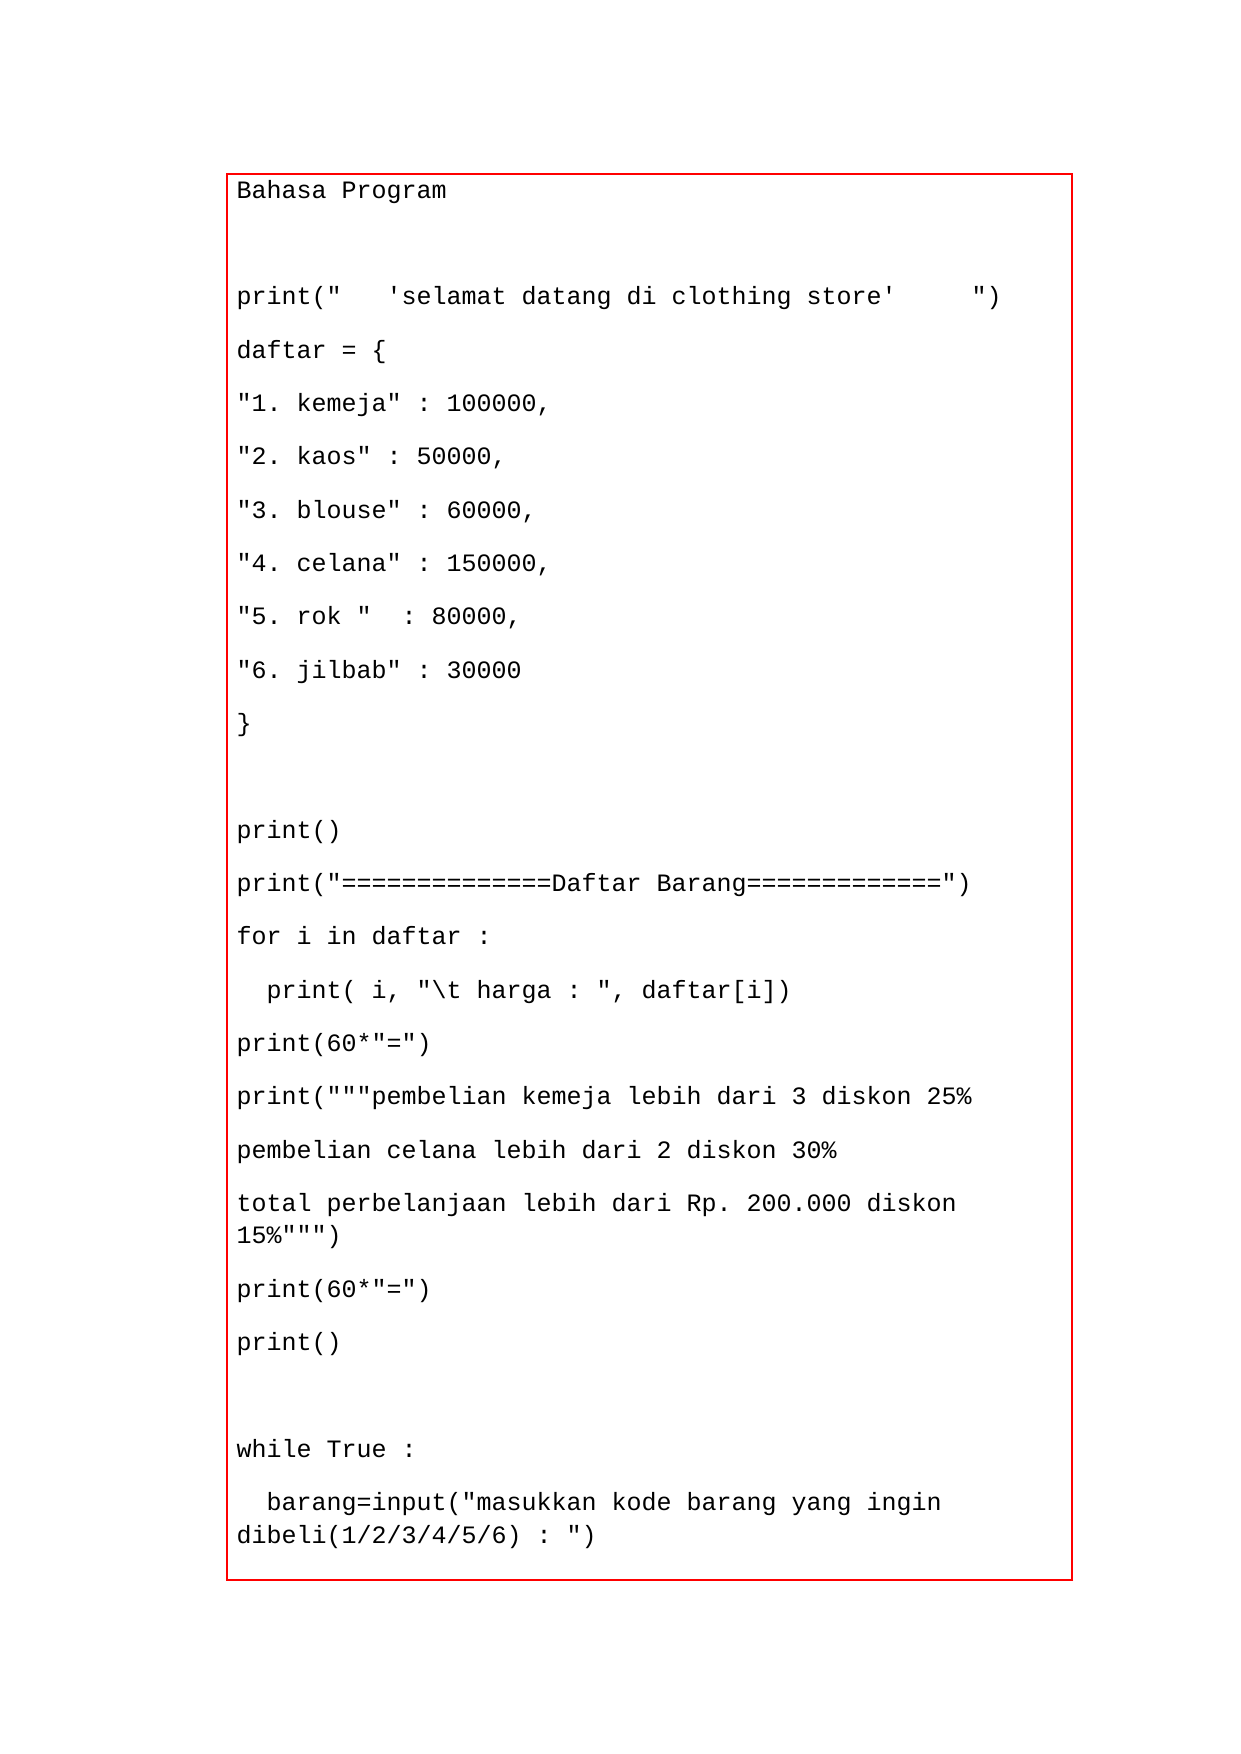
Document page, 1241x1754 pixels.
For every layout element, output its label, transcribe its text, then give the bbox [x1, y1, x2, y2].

text "1. kemeja" : 100000, [236, 391, 1063, 419]
text pembelian celana lebih dari 2 diskon 30% [236, 1137, 1063, 1166]
text print(60*"=") [236, 1276, 1063, 1305]
text daftar = { [236, 337, 1063, 366]
text } [236, 711, 1063, 739]
text "4. celana" : 150000, [236, 551, 1063, 579]
text print() [236, 817, 1063, 846]
text print("==============Daftar Barang=============") [236, 871, 1063, 899]
text print( i, "\t harga : ", daftar[i]) [236, 977, 1063, 1006]
text print(60*"=") [236, 1031, 1063, 1059]
text print("""pembelian kemeja lebih dari 3 diskon 25% [236, 1084, 1063, 1112]
text "5. rok " : 80000, [236, 604, 1063, 632]
text print() [236, 1330, 1063, 1358]
text "3. blouse" : 60000, [236, 497, 1063, 526]
text barang=input("masukkan kode barang yang ingin dibeli(1/2/3/4/5/6) : ") [236, 1490, 1063, 1551]
text while True : [236, 1436, 1063, 1465]
text "2. kaos" : 50000, [236, 444, 1063, 472]
text for i in daftar : [236, 924, 1063, 952]
text Bahasa Program [236, 177, 1063, 206]
text total perbelanjaan lebih dari Rp. 200.000 diskon 15%""") [236, 1191, 1063, 1251]
text "6. jilbab" : 30000 [236, 657, 1063, 686]
text print(" 'selamat datang di clothing store' ") [236, 284, 1063, 312]
